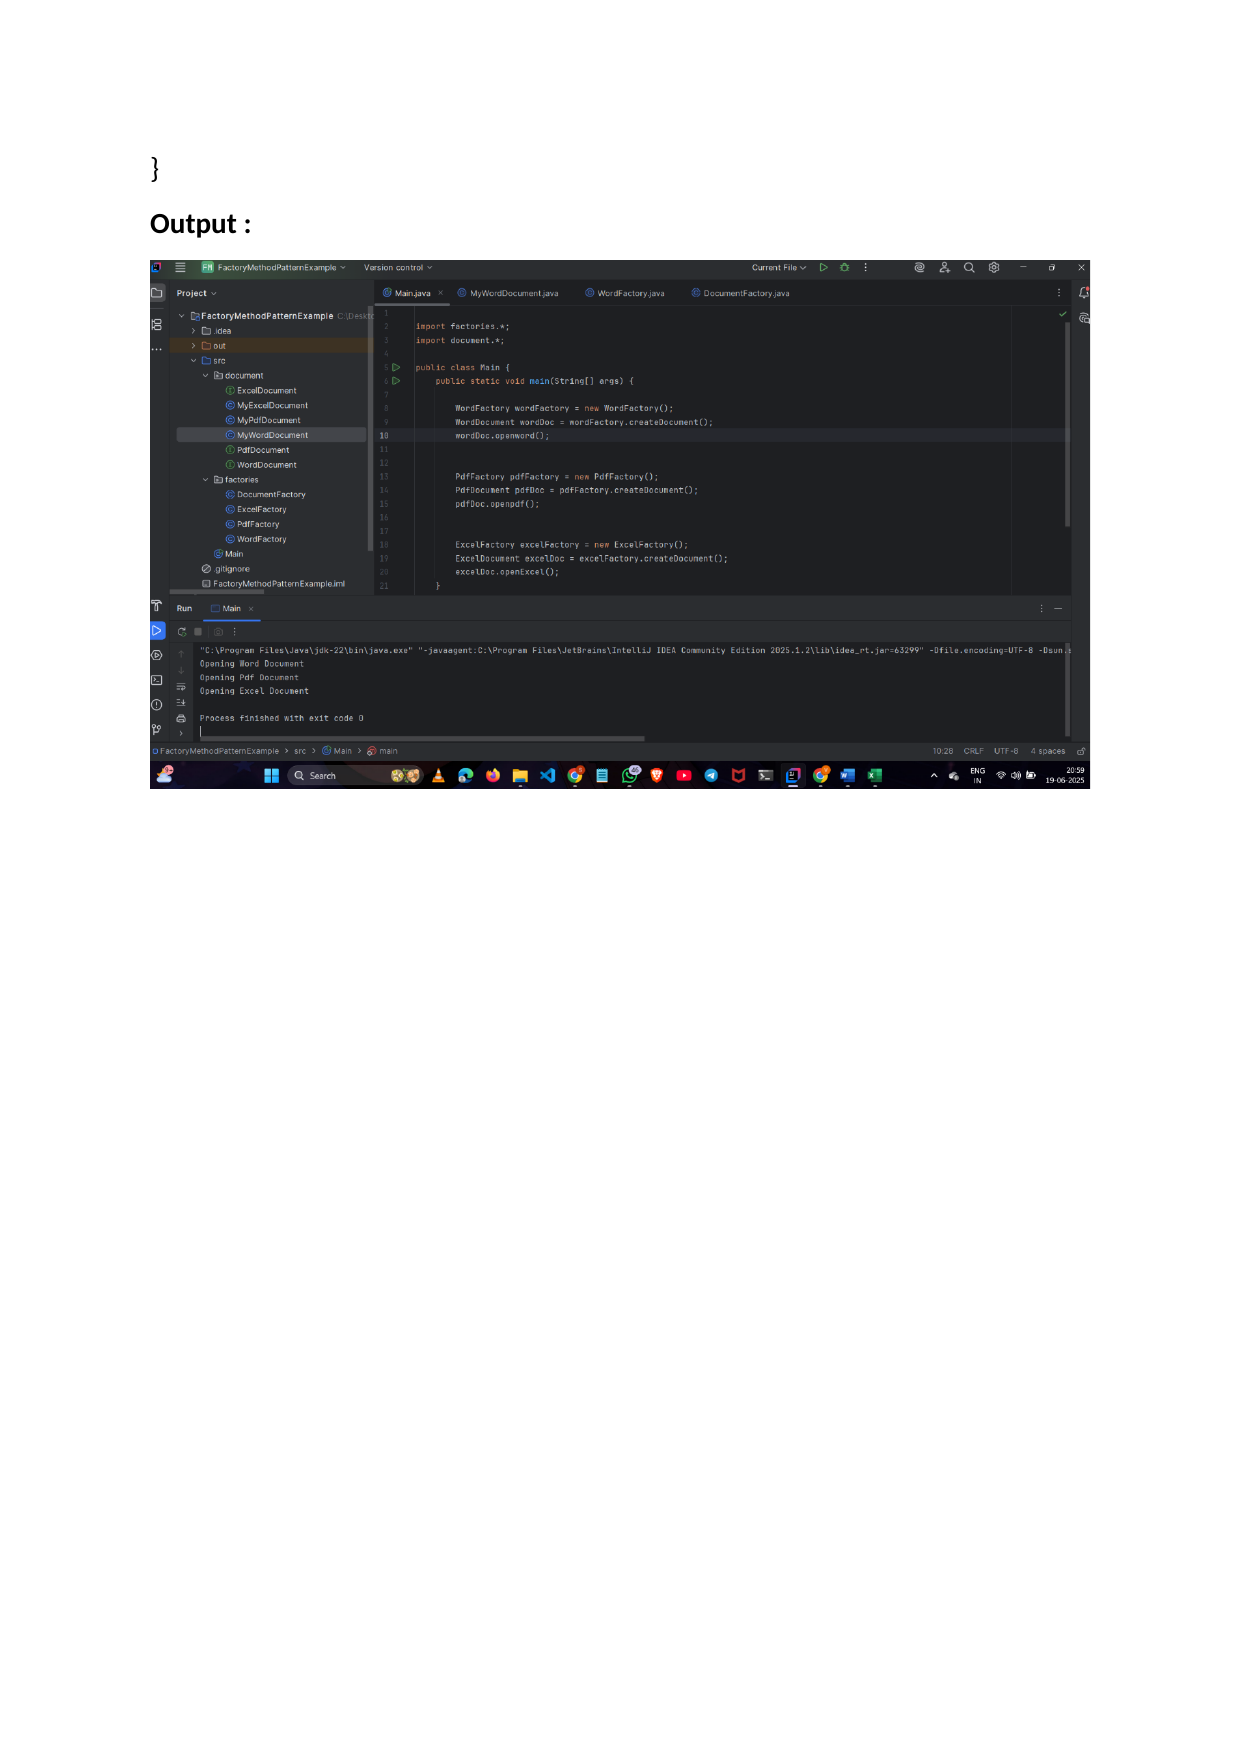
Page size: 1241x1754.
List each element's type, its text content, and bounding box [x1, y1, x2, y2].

picture [150, 260, 1091, 789]
text Output : [150, 205, 1090, 241]
text } [150, 150, 1090, 186]
